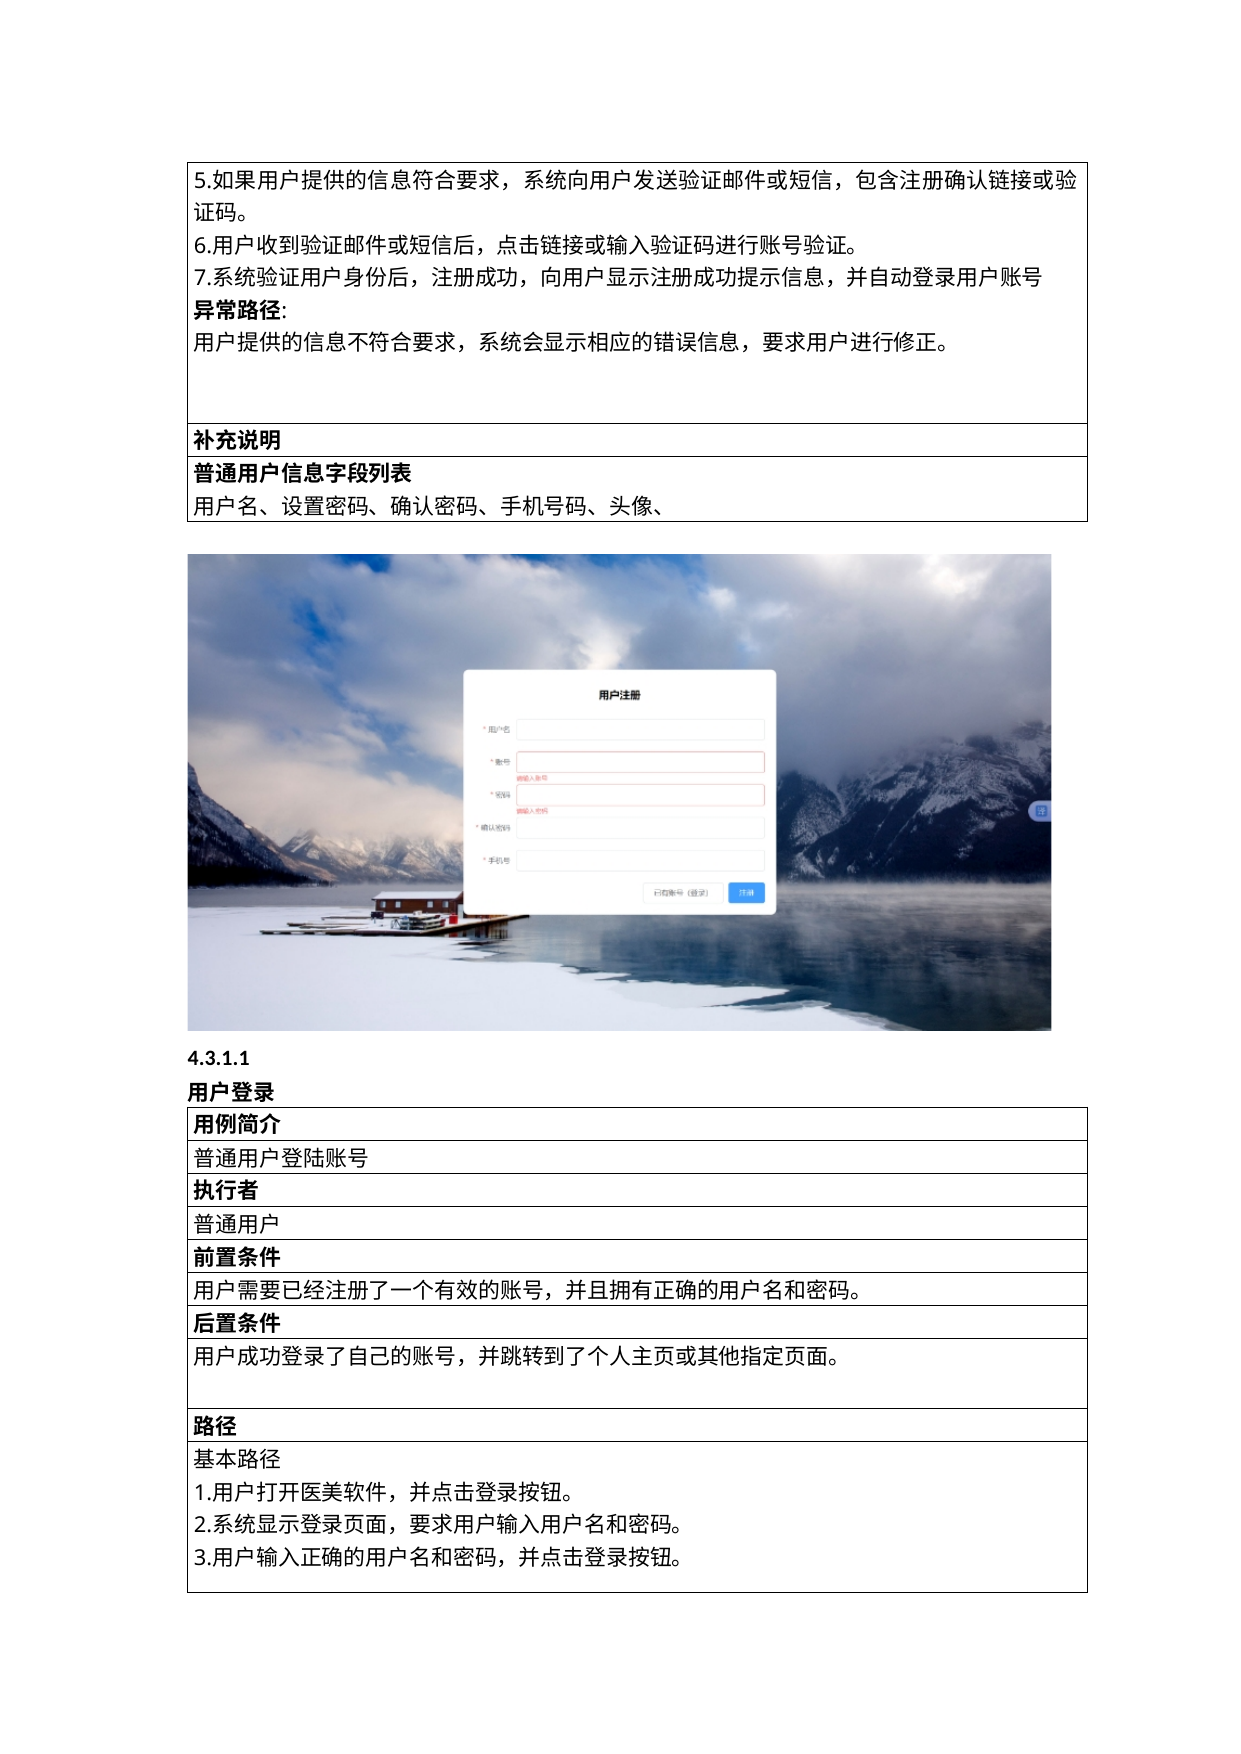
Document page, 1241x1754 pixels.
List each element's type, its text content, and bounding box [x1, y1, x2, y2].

table_cell 用户成功登录了自己的账号，并跳转到了个人主页或其他指定页面。 [188, 1339, 1087, 1408]
table_cell 普通用户 [188, 1207, 1087, 1239]
table_header 用例简介 [188, 1108, 1087, 1139]
text 用户登录 [187, 1074, 1053, 1107]
table_cell 普通用户信息字段列表 用户名、设置密码、确认密码、手机号码、头像、 [188, 457, 1087, 521]
table_cell 补充说明 [188, 424, 1087, 456]
table_cell 路径 [188, 1409, 1087, 1441]
text 4.3.1.1 [187, 1042, 1053, 1074]
table_cell 用户需要已经注册了一个有效的账号，并且拥有正确的用户名和密码。 [188, 1273, 1087, 1305]
table_cell 普通用户登陆账号 [188, 1141, 1087, 1173]
table_cell 前置条件 [188, 1240, 1087, 1272]
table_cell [188, 163, 1087, 422]
picture [187, 554, 1052, 1031]
table_cell 执行者 [188, 1174, 1087, 1206]
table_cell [188, 1442, 1087, 1591]
table_cell 后置条件 [188, 1306, 1087, 1338]
